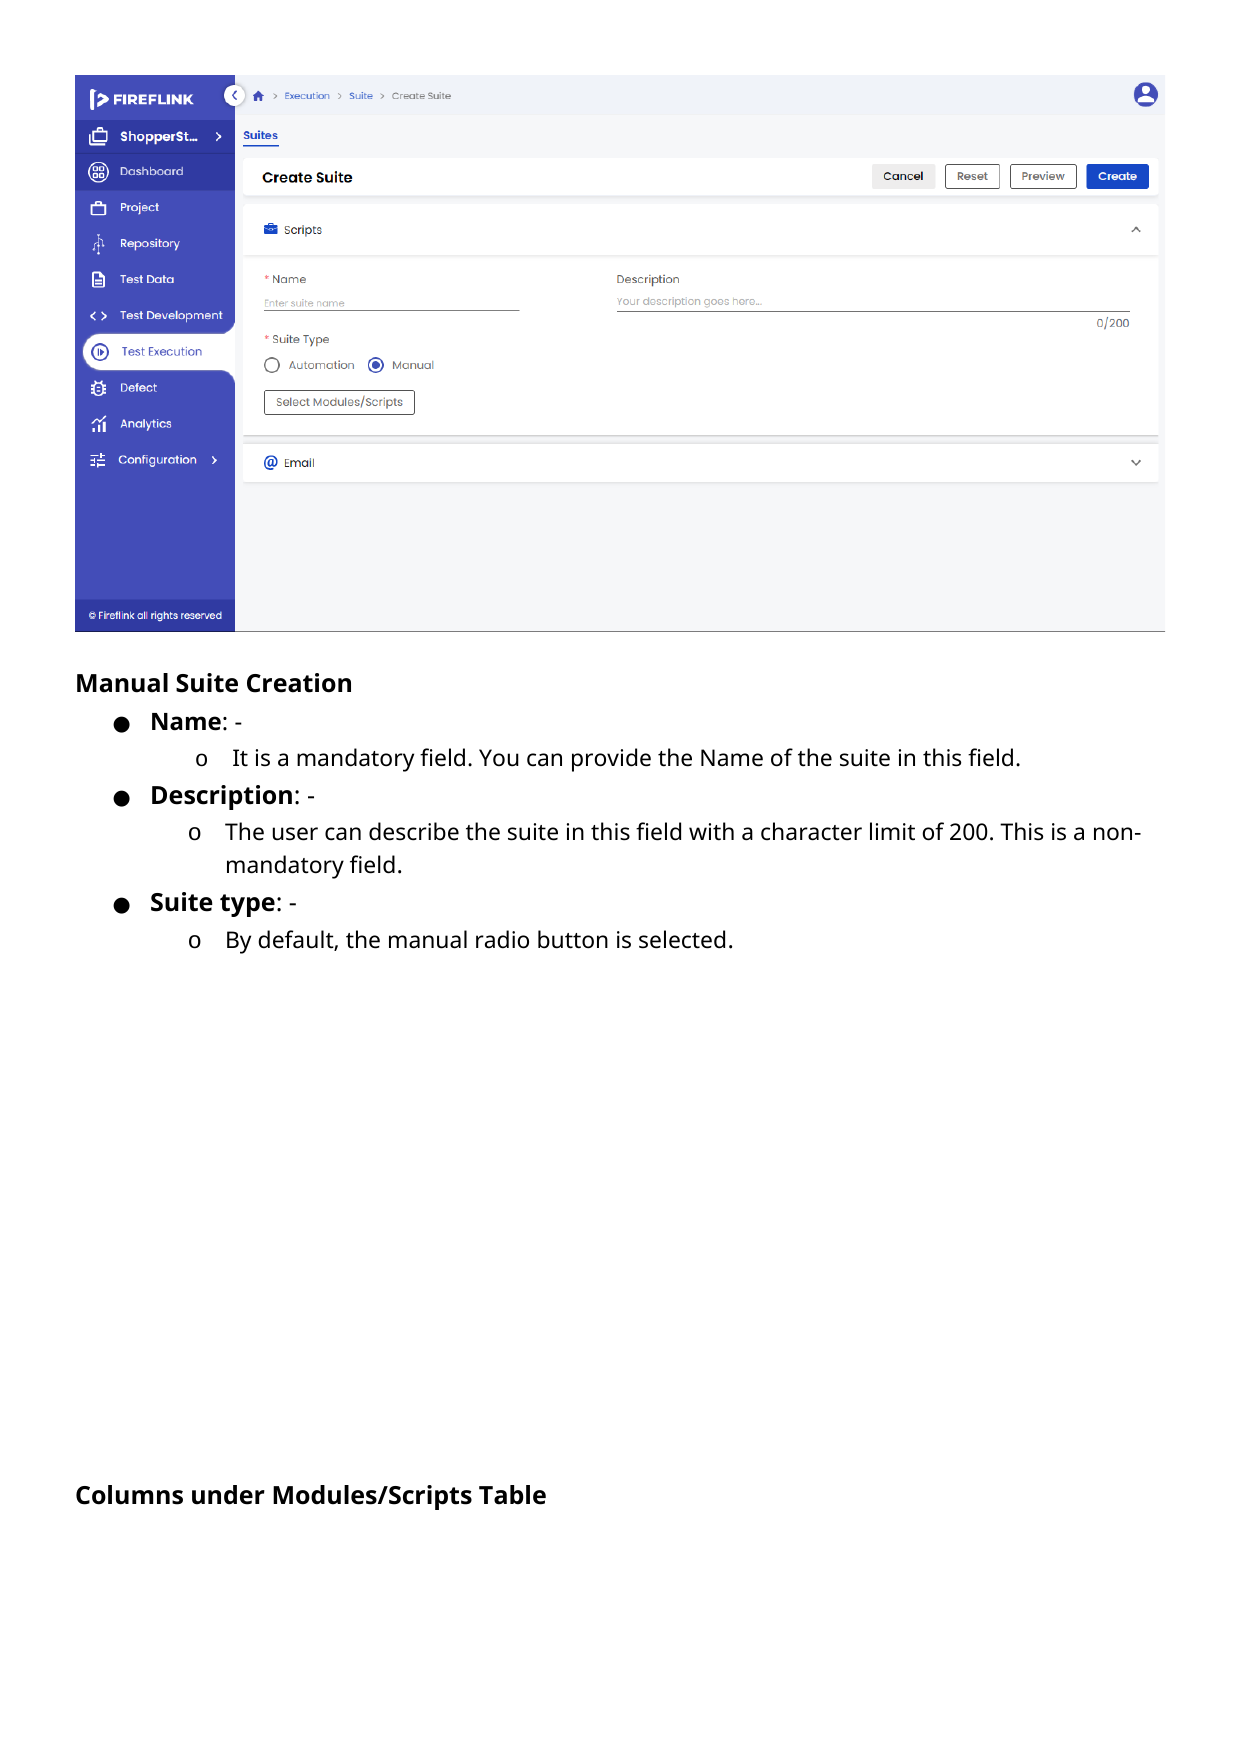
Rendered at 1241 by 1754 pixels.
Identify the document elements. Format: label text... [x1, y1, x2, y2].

list It is a mandatory field. You can provide the Name of the suite in this field. [194, 742, 1165, 773]
list The user can describe the suite in this field with a character limit of 200. This is a non-mandatory field. [187, 816, 1165, 880]
text Manual Suite Creation [75, 665, 1165, 699]
text Columns under Modules/Scripts Table [75, 1478, 1165, 1512]
list Suite type: - [112, 880, 1165, 923]
list Description: - [112, 773, 1165, 816]
list Name: - [112, 699, 1165, 742]
list By default, the manual radio button is selected. [187, 923, 1165, 956]
picture [75, 75, 1166, 632]
